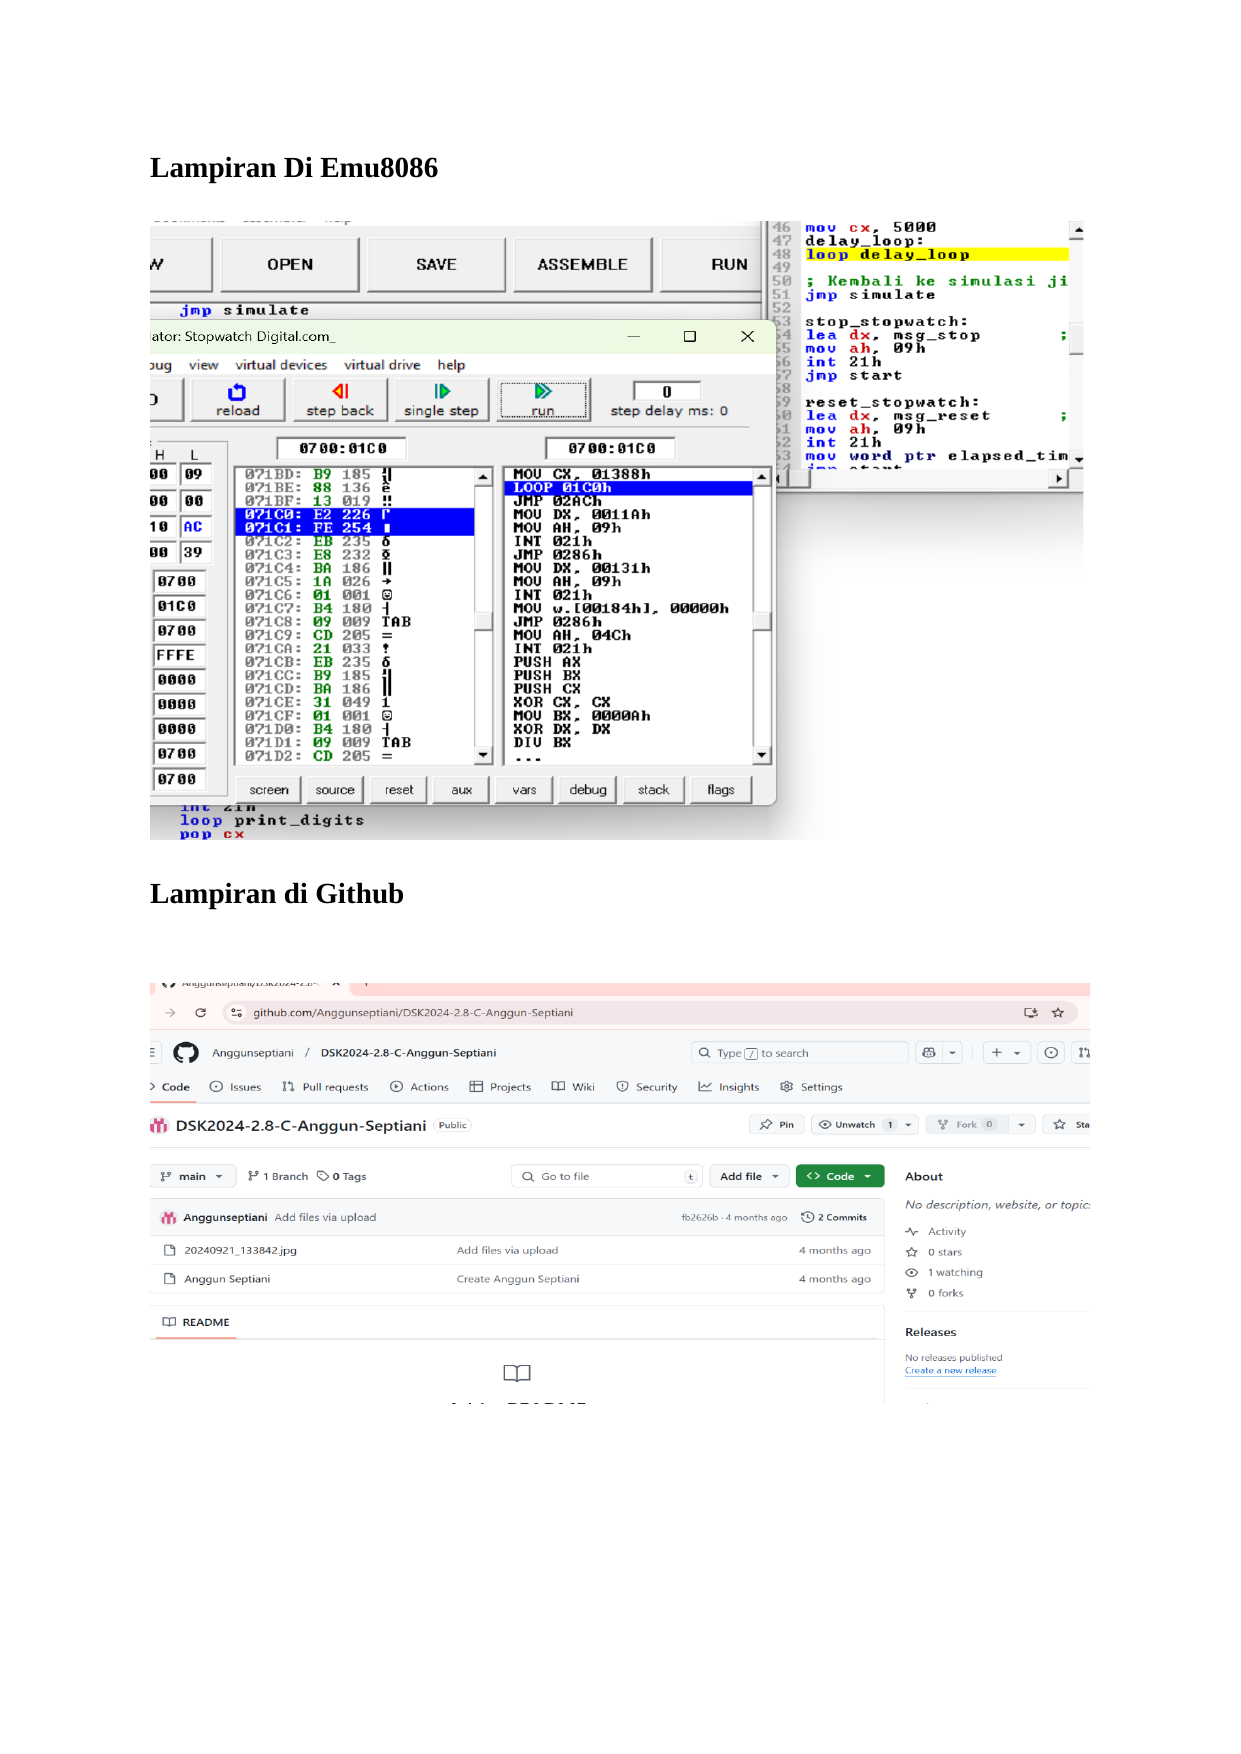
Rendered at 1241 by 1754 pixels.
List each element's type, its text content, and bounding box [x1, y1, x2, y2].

text Lampiran Di Emu8086 [150, 150, 1090, 183]
picture [150, 983, 1091, 1404]
text Lampiran di Github [150, 877, 1090, 910]
picture [150, 221, 1084, 840]
